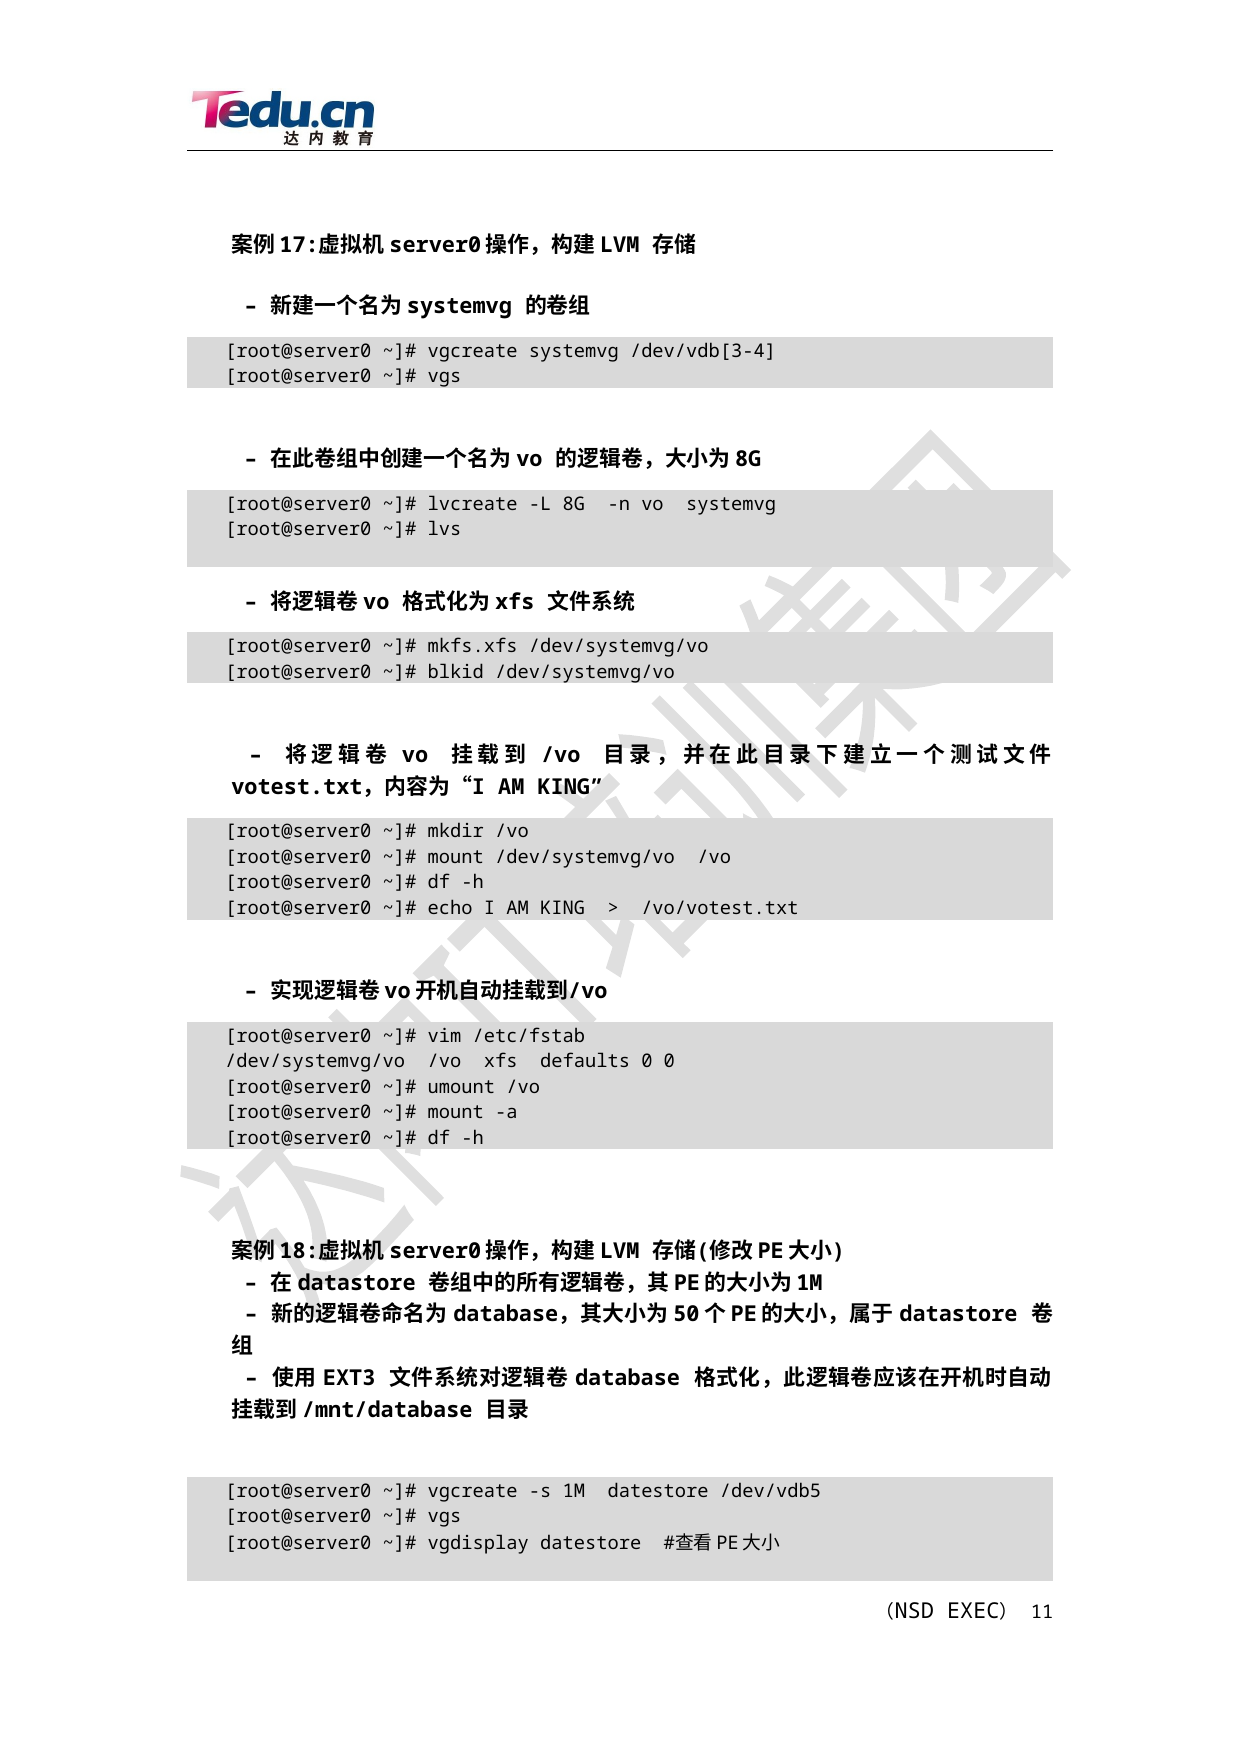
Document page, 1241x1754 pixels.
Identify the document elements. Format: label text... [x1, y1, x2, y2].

text [root@server0 ~]# echo I AM KING > /vo/votest.txt [187, 894, 1053, 920]
text – 将逻辑卷 vo 挂载到 /vo 目录，并在此目录下建立一个测试文件 votest.txt，内容为“I AM KING” [231, 737, 1053, 801]
text [root@server0 ~]# mkfs.xfs /dev/systemvg/vo [187, 632, 1053, 658]
text [root@server0 ~]# vgdisplay datestore #查看PE大小 [187, 1528, 1053, 1555]
text – 新建一个名为 systemvg 的卷组 [231, 288, 1053, 320]
text [root@server0 ~]# vim /etc/fstab [187, 1022, 1053, 1047]
text [root@server0 ~]# vgcreate -s 1M datestore /dev/vdb5 [187, 1477, 1053, 1502]
text [root@server0 ~]# umount /vo [187, 1073, 1053, 1098]
text [root@server0 ~]# blkid /dev/systemvg/vo [187, 658, 1053, 683]
text [root@server0 ~]# vgs [187, 362, 1053, 388]
text – 将逻辑卷 vo 格式化为 xfs 文件系统 [231, 584, 1053, 616]
picture [187, 88, 379, 148]
text – 实现逻辑卷vo开机自动挂载到/vo [231, 973, 1053, 1005]
text – 在此卷组中创建一个名为 vo 的逻辑卷，大小为8G [231, 441, 1053, 473]
text – 在 datastore 卷组中的所有逻辑卷，其PE的大小为1M [231, 1265, 1053, 1296]
text [root@server0 ~]# vgcreate systemvg /dev/vdb[3-4] [187, 337, 1053, 362]
text – 使用 EXT3 文件系统对逻辑卷 database 格式化，此逻辑卷应该在开机时自动挂载到 /mnt/database 目录 [231, 1360, 1053, 1423]
text 案例18:虚拟机 server0操作，构建 LVM 存储(修改PE大小) [231, 1233, 1053, 1265]
text [root@server0 ~]# df -h [187, 869, 1053, 894]
text [root@server0 ~]# df -h [187, 1124, 1053, 1149]
text [root@server0 ~]# lvcreate -L 8G -n vo systemvg [187, 490, 1053, 516]
text [root@server0 ~]# lvs [187, 516, 1053, 541]
text [root@server0 ~]# mount /dev/systemvg/vo /vo [187, 843, 1053, 869]
text [root@server0 ~]# mount -a [187, 1098, 1053, 1124]
text /dev/systemvg/vo /vo xfs defaults 0 0 [187, 1047, 1053, 1073]
text [root@server0 ~]# mkdir /vo [187, 818, 1053, 843]
text 案例17:虚拟机 server0操作，构建 LVM 存储 [231, 227, 1053, 258]
text [root@server0 ~]# vgs [187, 1502, 1053, 1528]
text – 新的逻辑卷命名为 database，其大小为50个PE的大小，属于 datastore 卷组 [231, 1296, 1053, 1360]
